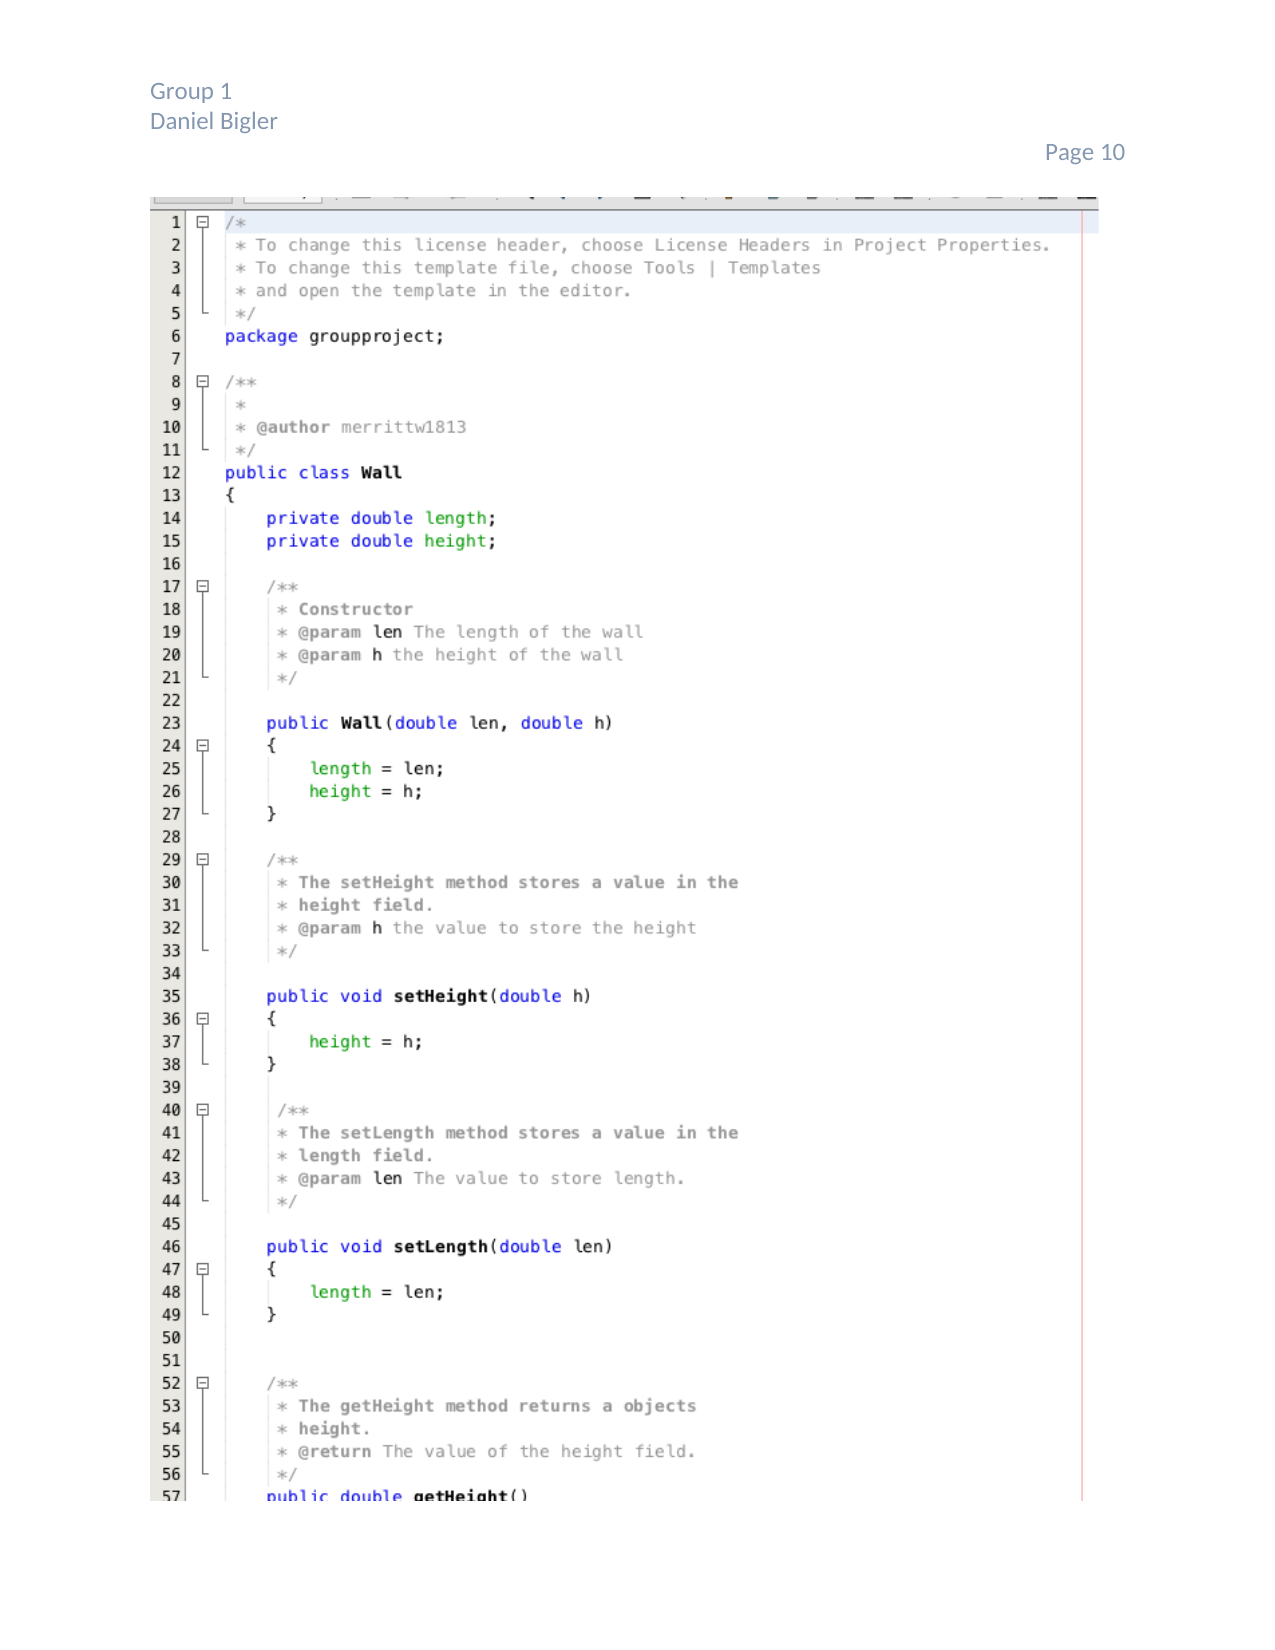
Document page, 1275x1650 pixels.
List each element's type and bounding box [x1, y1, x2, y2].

picture [150, 197, 1099, 1501]
